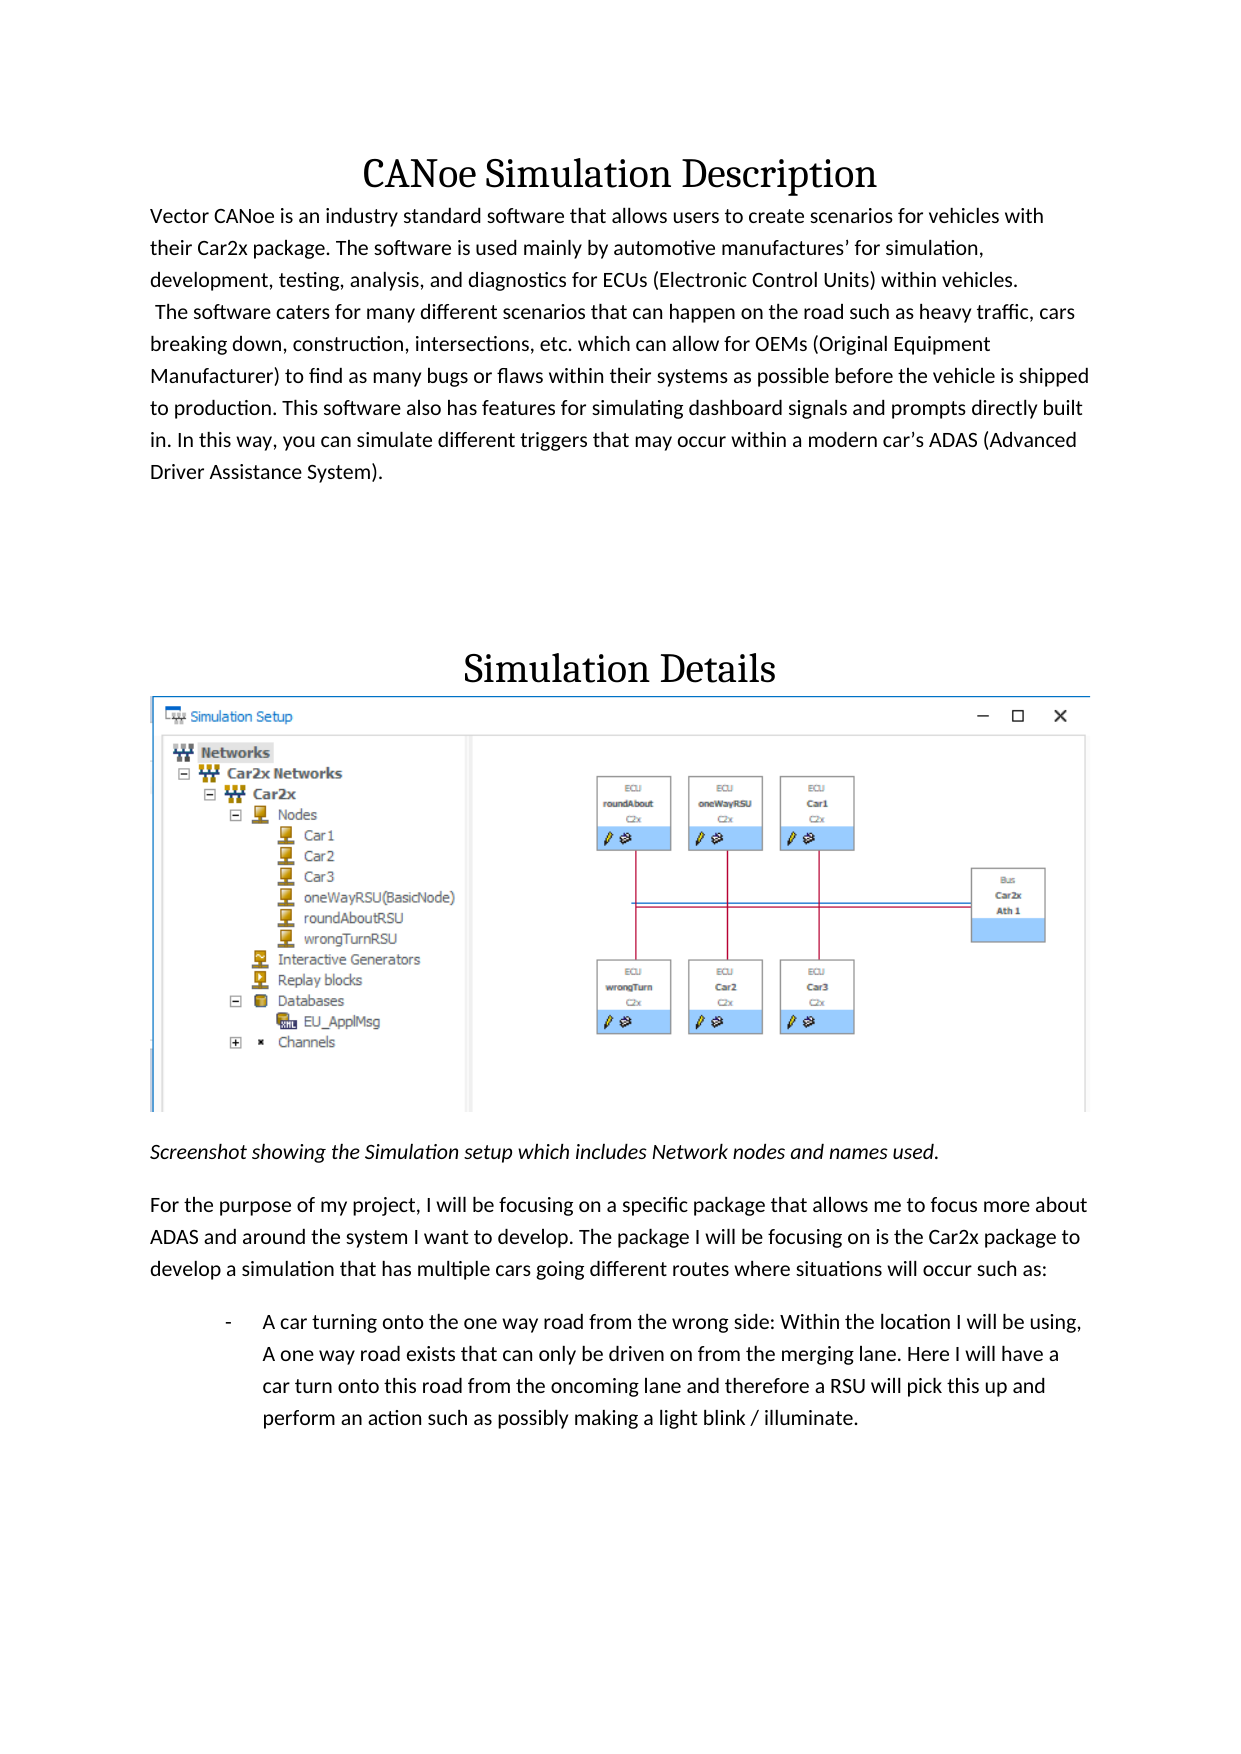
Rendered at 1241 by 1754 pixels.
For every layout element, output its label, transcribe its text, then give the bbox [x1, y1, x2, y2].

text Vector CANoe is an industry standard software that allows users to create scenarios for vehicles with their Car2x package. The software is used mainly by automotive manufactures’ for simulation, development, testing, analysis, and diagnostics for ECUs (Electronic Control Units) within vehicles. The software caters for many different scenarios that can happen on the road such as heavy traffic, cars breaking down, construction, intersections, etc. which can allow for OEMs (Original Equipment Manufacturer) to find as many bugs or flaws within their systems as possible before the vehicle is shipped to production. This software also has features for simulating dashboard signals and prompts directly built in. In this way, you can simulate different triggers that may occur within a modern car’s ADAS (Advanced Driver Assistance System). [150, 202, 1090, 517]
subtitle Simulation Details [150, 645, 1090, 693]
text For the purpose of my project, I will be focusing on a specific package that allows me to focus more about ADAS and around the system I want to develop. The package I will be focusing on is the Car2x package to develop a simulation that has multiple cars going different routes where situations will occur such as: [150, 1191, 1090, 1282]
text Screenshot showing the Simulation setup which includes Network nodes and names used. [150, 1138, 1090, 1165]
list A car turning onto the one way road from the wrong side: Within the location I will be using, A one way road exists that can only be driven on from the merging lane. Here I will have a car turn onto this road from the oncoming lane and therefore a RSU will pick this up and perform an action such as possibly making a light blink / illuminate. [225, 1308, 1090, 1430]
subtitle CANoe Simulation Description [150, 150, 1090, 198]
picture [150, 696, 1091, 1112]
